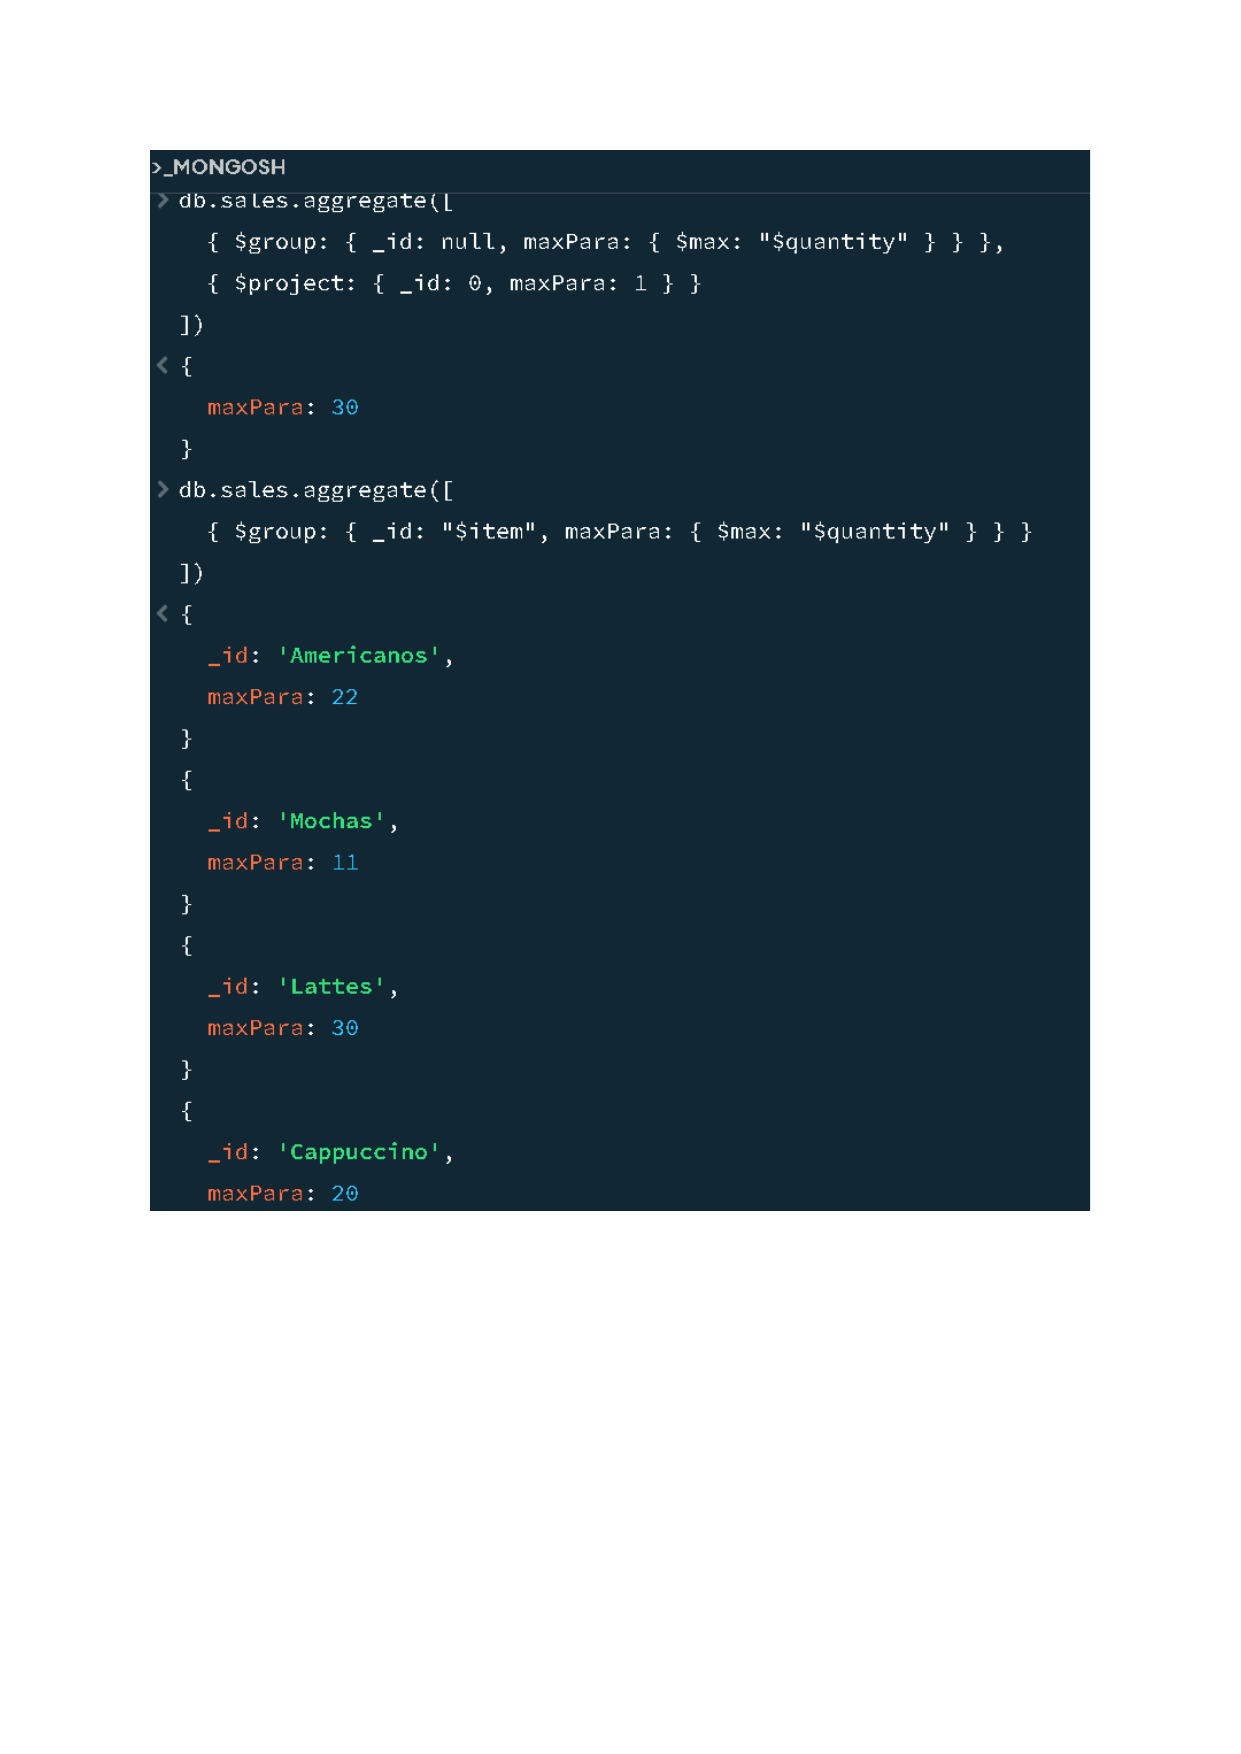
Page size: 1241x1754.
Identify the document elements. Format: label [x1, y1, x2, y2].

picture [150, 150, 1091, 1211]
